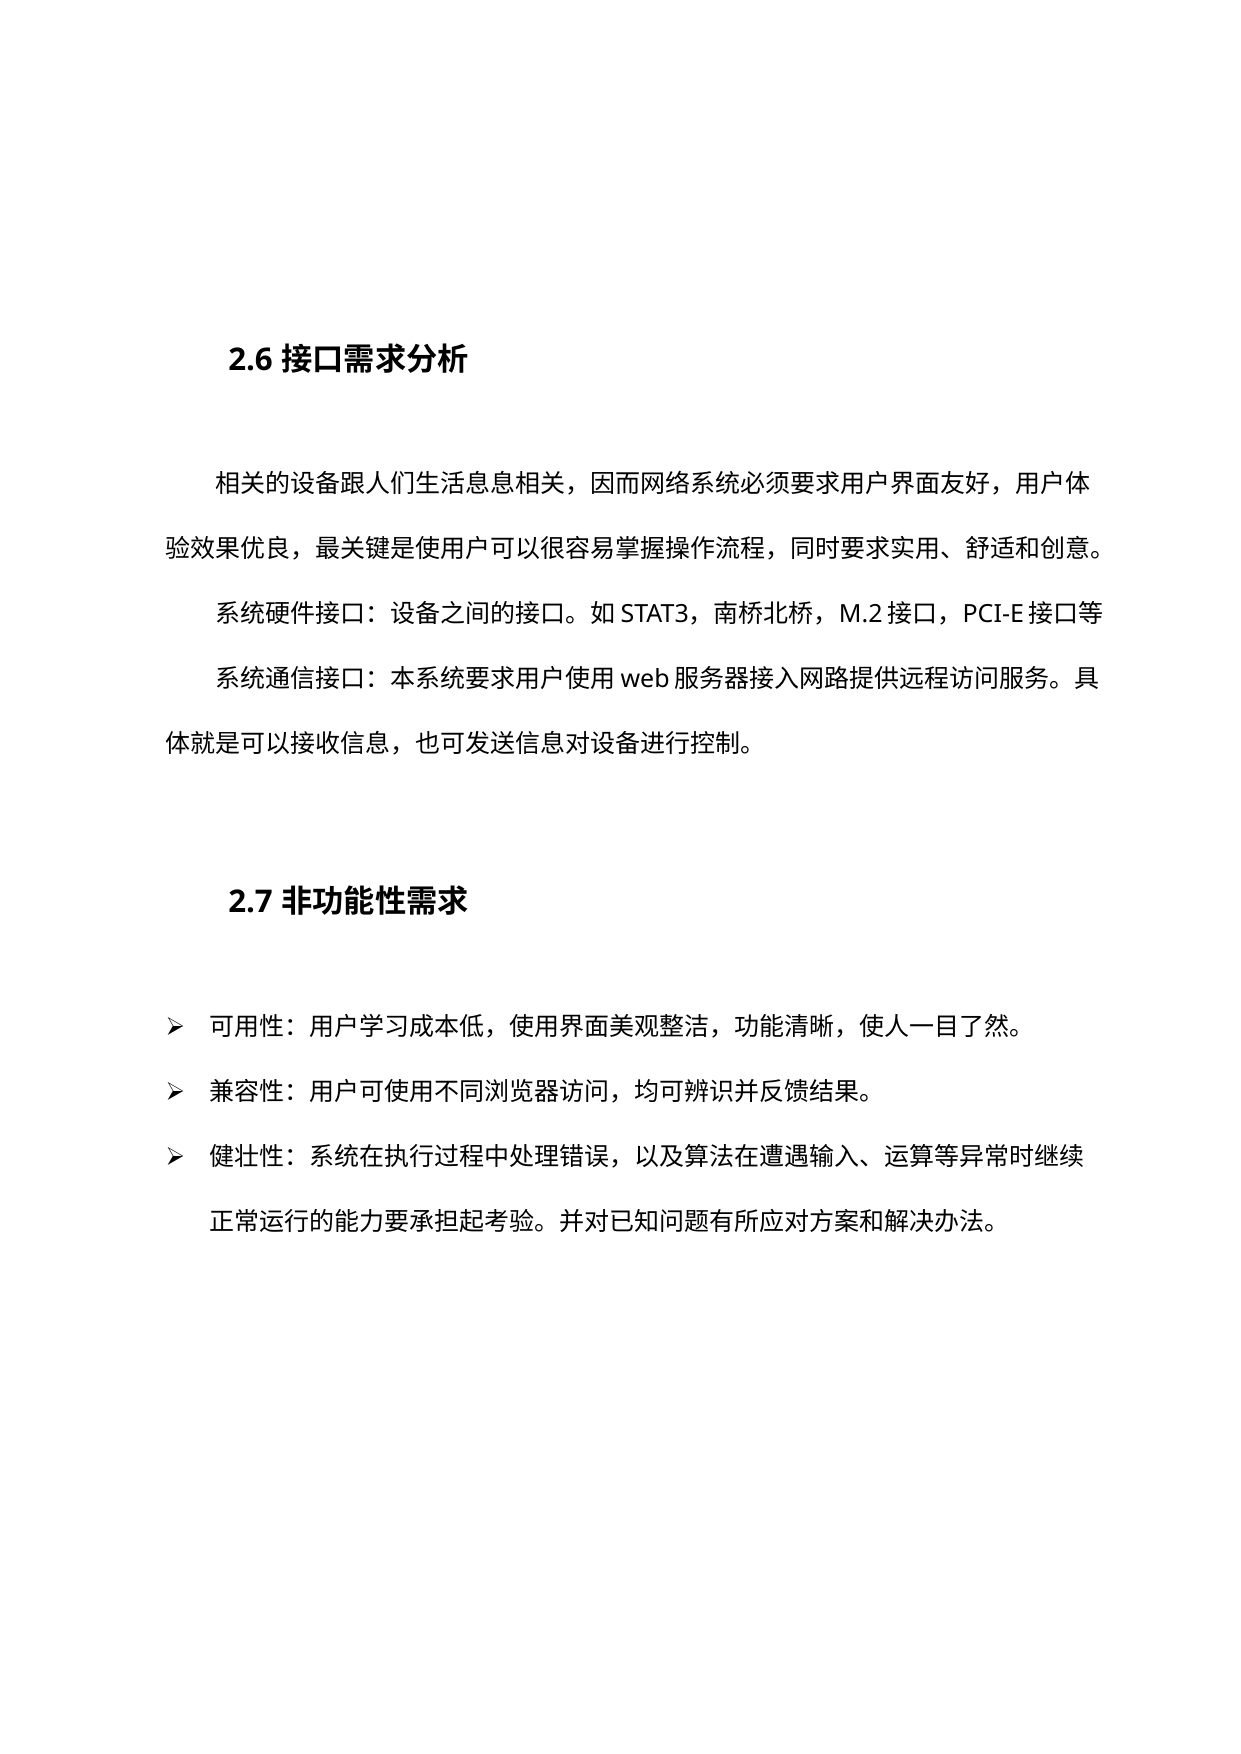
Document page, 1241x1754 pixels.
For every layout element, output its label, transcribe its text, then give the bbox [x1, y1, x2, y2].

text 相关的设备跟人们生活息息相关，因而网络系统必须要求用户界面友好，用户体验效果优良，最关键是使用户可以很容易掌握操作流程，同时要求实用、舒适和创意。 [165, 449, 1104, 579]
list 健壮性：系统在执行过程中处理错误，以及算法在遭遇输入、运算等异常时继续正常运行的能力要承担起考验。并对已知问题有所应对方案和解决办法。 [165, 1122, 1104, 1252]
subtitle 2.6 接口需求分析 [165, 324, 1104, 389]
list 可用性：用户学习成本低，使用界面美观整洁，功能清晰，使人一目了然。 [165, 992, 1104, 1057]
text 系统硬件接口：设备之间的接口。如STAT3，南桥北桥，M.2接口，PCI-E接口等 [165, 579, 1104, 644]
text 系统通信接口：本系统要求用户使用web服务器接入网路提供远程访问服务。具体就是可以接收信息，也可发送信息对设备进行控制。 [165, 644, 1104, 774]
list 兼容性：用户可使用不同浏览器访问，均可辨识并反馈结果。 [165, 1057, 1104, 1122]
subtitle 2.7 非功能性需求 [165, 866, 1104, 931]
